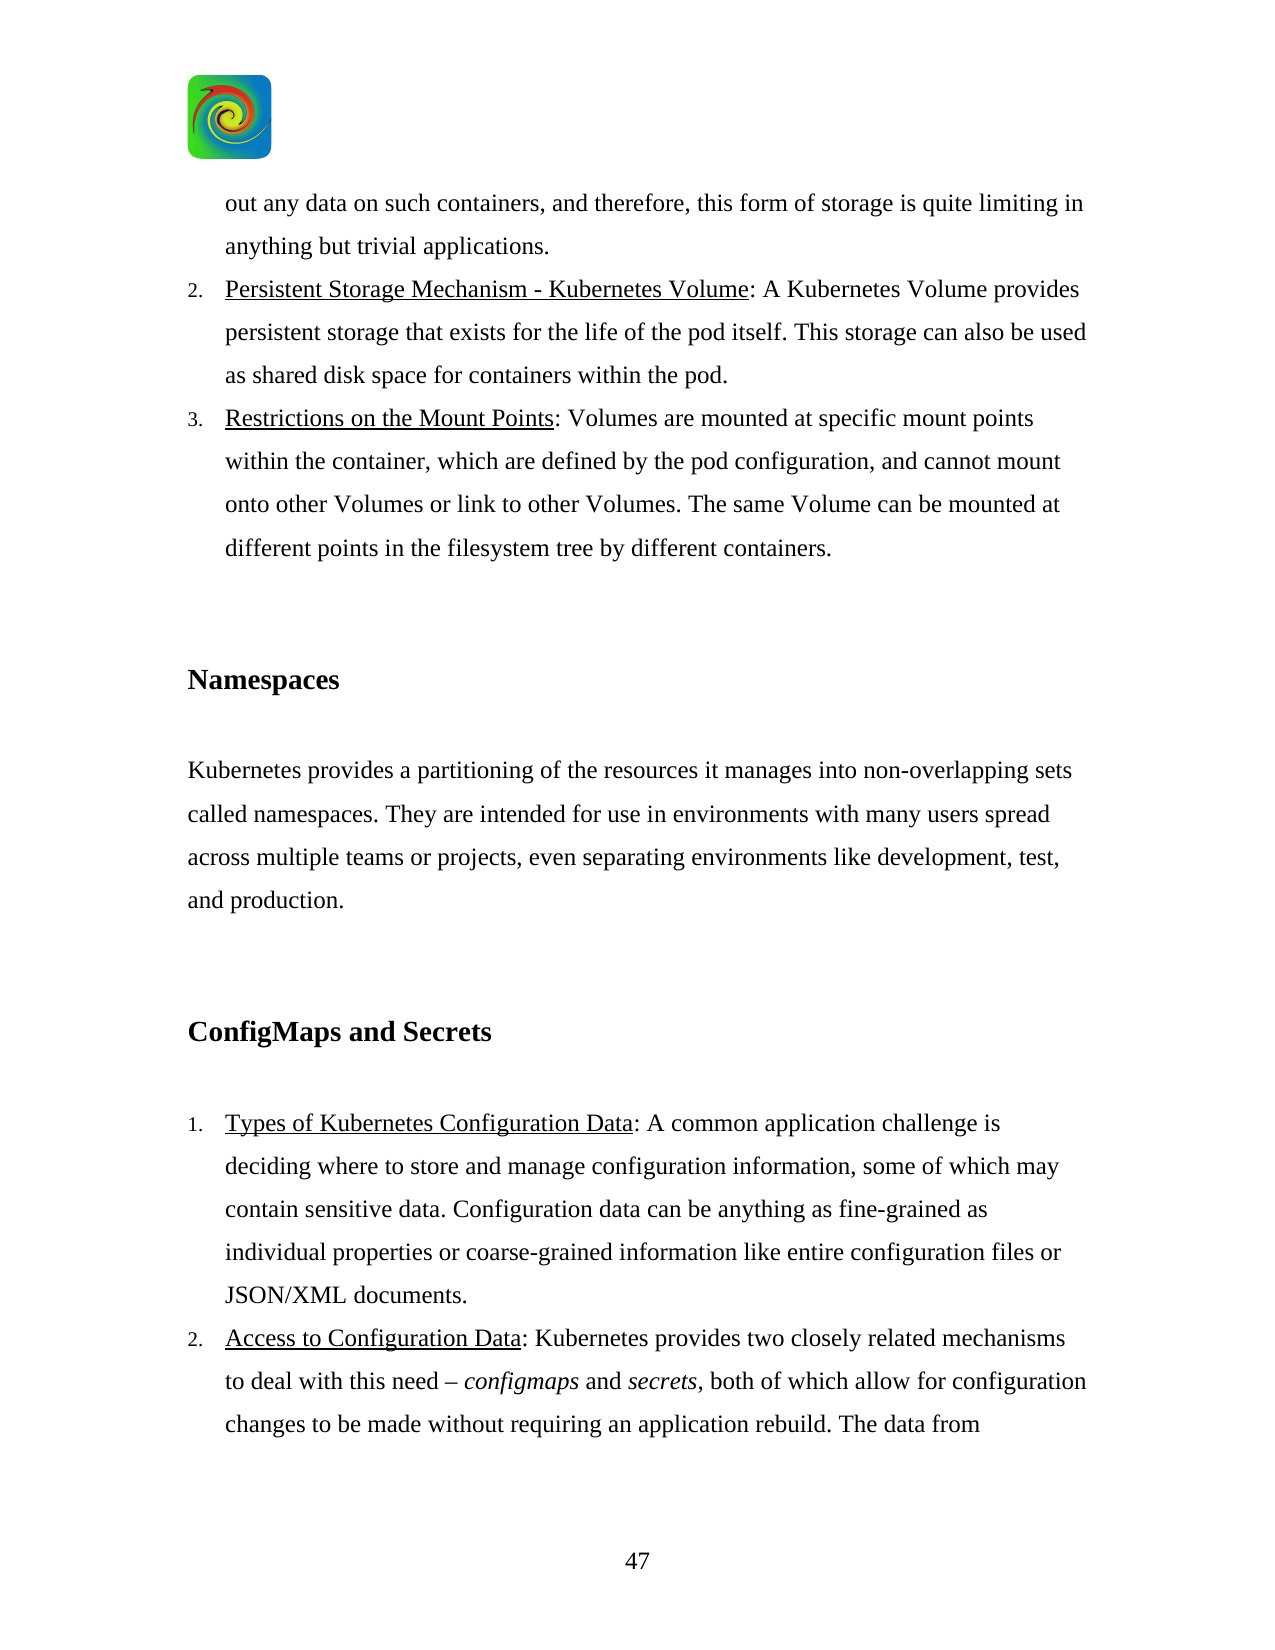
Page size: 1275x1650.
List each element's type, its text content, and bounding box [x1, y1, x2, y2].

picture [187, 75, 261, 159]
text Namespaces [187, 662, 1087, 696]
text ConfigMaps and Secrets [187, 1014, 1087, 1048]
text Kubernetes provides a partitioning of the resources it manages into non-overlapping sets called namespaces. They are intended for use in environments with many users spread across multiple teams or projects, even separating environments like development, test, and production. [187, 756, 1087, 914]
list Persistent Storage Mechanism - Kubernetes Volume: A Kubernetes Volume provides persistent storage that exists for the life of the pod itself. This storage can also be used as shared disk space for containers within the pod. [187, 274, 1087, 389]
list Types of Kubernetes Configuration Data: A common application challenge is deciding where to store and manage configuration information, some of which may contain sensitive data. Configuration data can be anything as fine-grained as individual properties or coarse-grained information like entire configuration files or JSON/XML documents. [187, 1108, 1087, 1309]
picture [220, 75, 272, 159]
list Restrictions on the Mount Points: Volumes are mounted at specific mount points within the container, which are defined by the pod configuration, and cannot mount onto other Volumes or link to other Volumes. The same Volume can be mounted at different points in the filesystem tree by different containers. [187, 403, 1087, 561]
